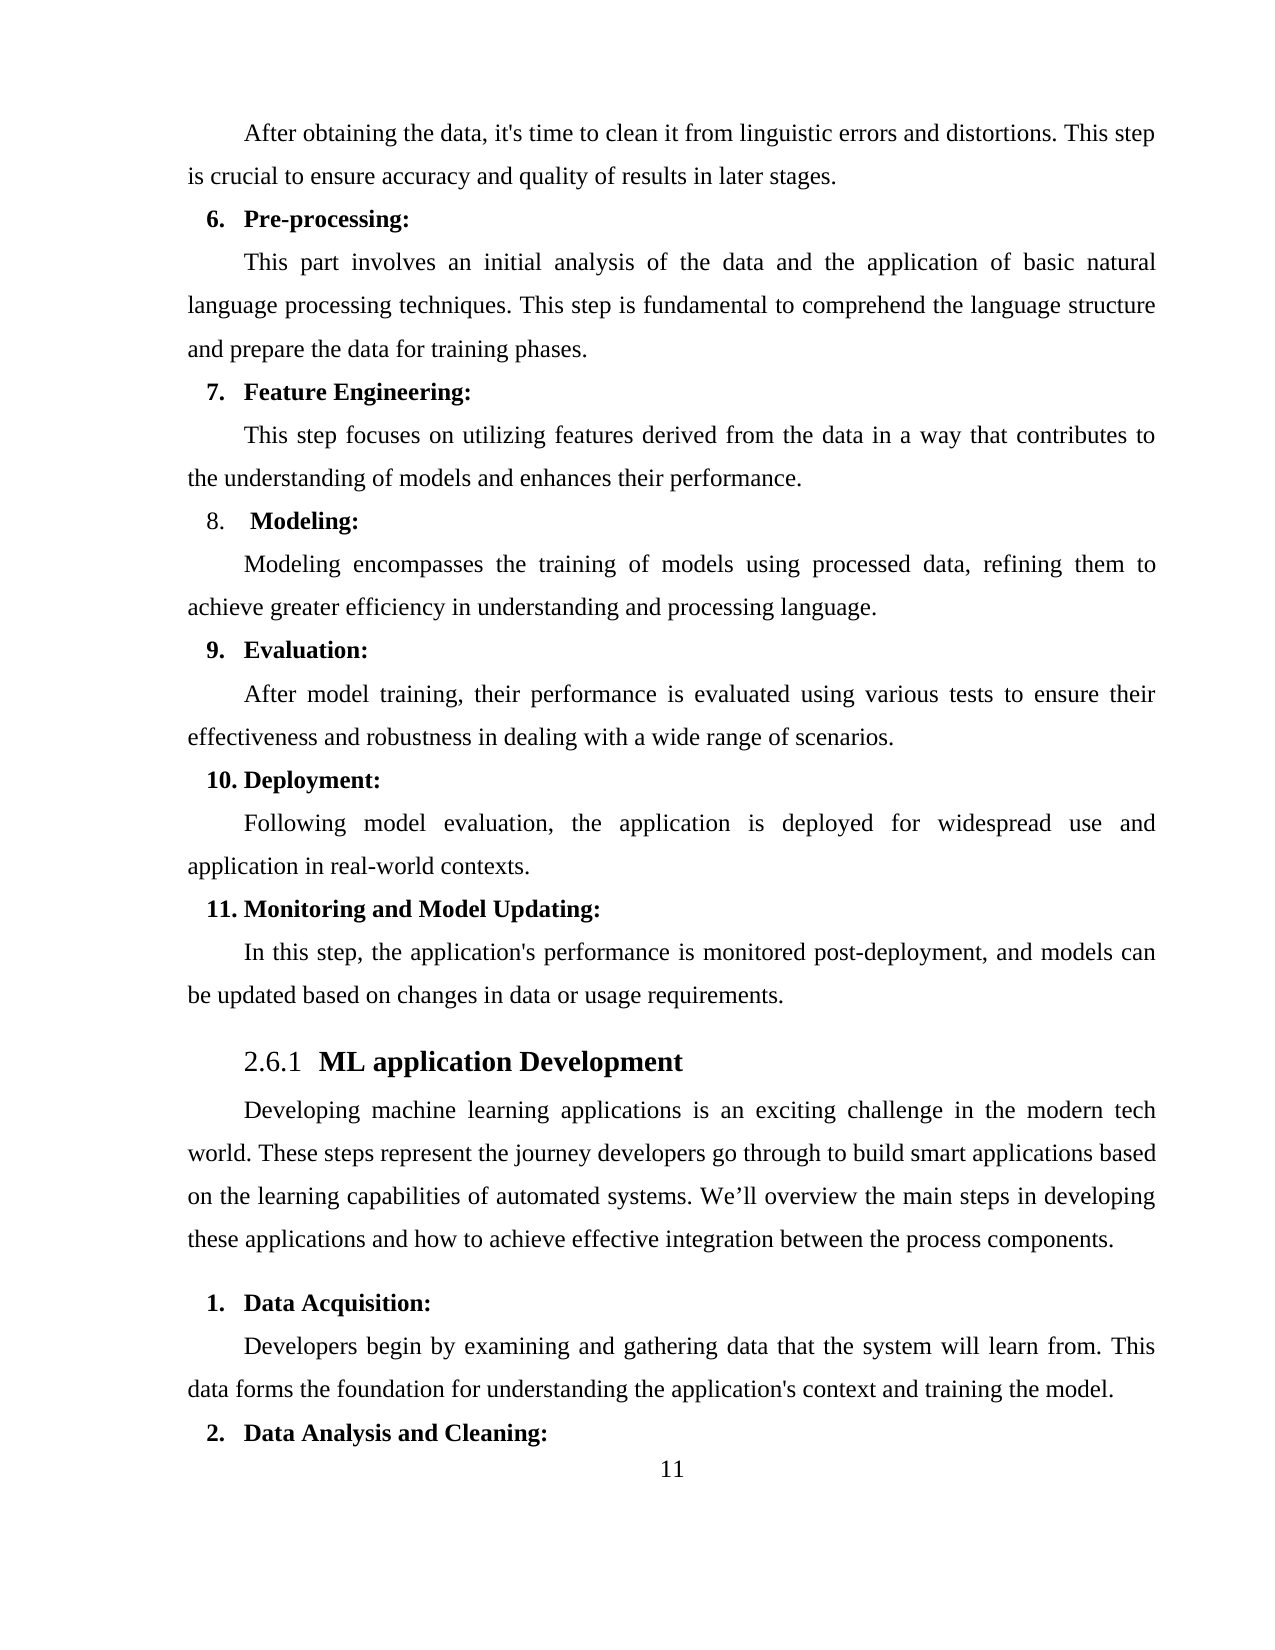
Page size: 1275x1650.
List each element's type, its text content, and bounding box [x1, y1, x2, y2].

list Data Acquisition: [206, 1288, 1157, 1317]
list Deployment: [206, 765, 1157, 794]
text Developing machine learning applications is an exciting challenge in the modern tech world. These steps represent the journey developers go through to build smart applications based on the learning capabilities of automated systems. We’ll overview the main steps in developing these applications and how to achieve effective integration between the process components. [187, 1095, 1157, 1253]
list Data Analysis and Cleaning: [206, 1418, 1157, 1446]
list Following model evaluation, the application is deployed for widespread use and application in real-world contexts. [187, 808, 1157, 880]
list Evaluation: [206, 636, 1157, 664]
list Feature Engineering: [206, 377, 1157, 406]
list Modeling encompasses the training of models using processed data, refining them to achieve greater efficiency in understanding and processing language. [187, 549, 1157, 621]
list Monitoring and Model Updating: [206, 894, 1157, 923]
list This step focuses on utilizing features derived from the data in a way that contributes to the understanding of models and enhances their performance. [187, 420, 1157, 492]
list This part involves an initial analysis of the data and the application of basic natural language processing techniques. This step is fundamental to comprehend the language structure and prepare the data for training phases. [187, 247, 1157, 362]
subtitle ML application Development [243, 1044, 1157, 1078]
list After obtaining the data, it's time to clean it from linguistic errors and distortions. This step is crucial to ensure accuracy and quality of results in later stages. [187, 118, 1157, 190]
list Developers begin by examining and gathering data that the system will learn from. This data forms the foundation for understanding the application's context and training the model. [187, 1331, 1157, 1403]
list In this step, the application's performance is monitored post-deployment, and models can be updated based on changes in data or usage requirements. [187, 937, 1157, 1009]
list Pre-processing: [206, 204, 1157, 233]
list After model training, their performance is evaluated using various tests to ensure their effectiveness and robustness in dealing with a wide range of scenarios. [187, 679, 1157, 751]
list Modeling: [206, 506, 1157, 535]
